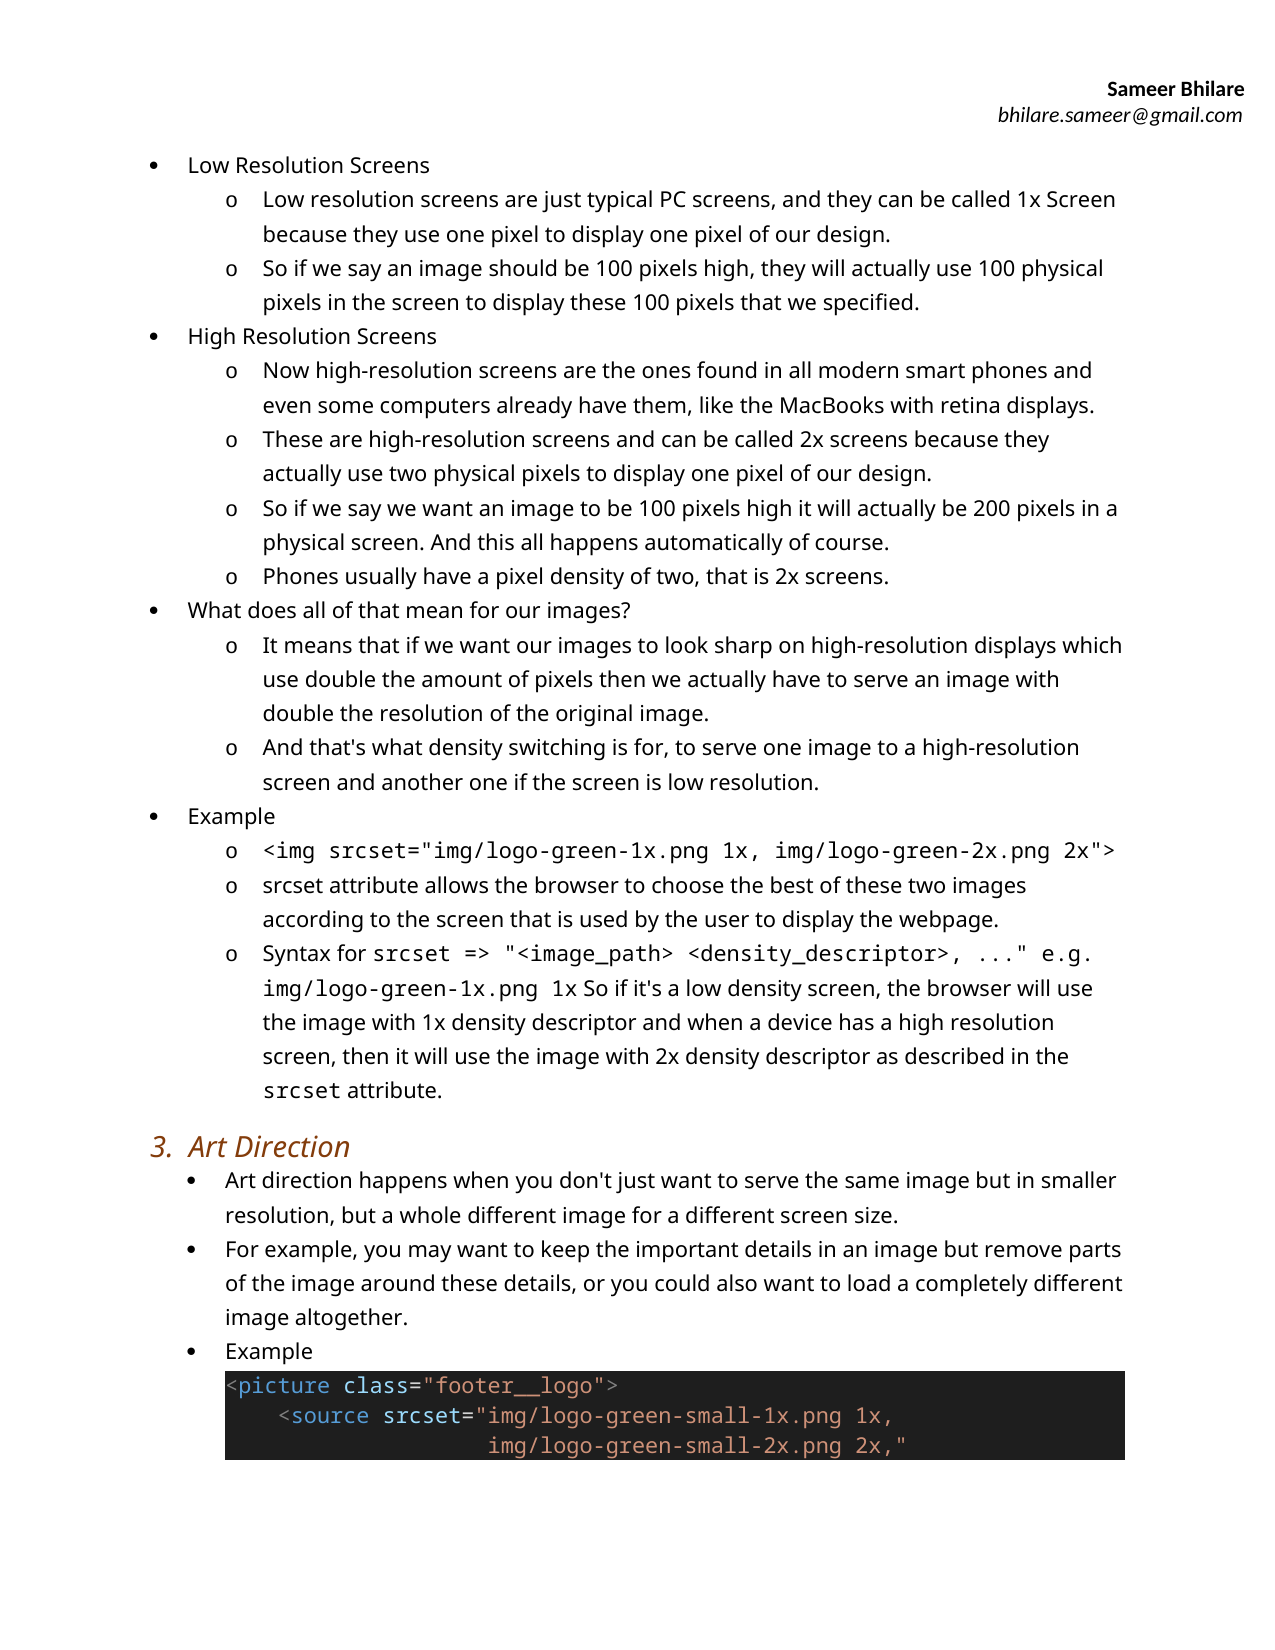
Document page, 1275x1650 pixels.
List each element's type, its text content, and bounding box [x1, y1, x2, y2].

list Low resolution screens are just typical PC screens, and they can be called 1x Screen because they use one pixel to display one pixel of our design. [225, 184, 1125, 248]
list It means that if we want our images to look sharp on high-resolution displays which use double the amount of pixels then we actually have to serve an image with double the resolution of the original image. [225, 630, 1125, 728]
list And that's what density switching is for, to serve one image to a high-resolution screen and another one if the screen is low resolution. [225, 732, 1125, 797]
list <source srcset="img/logo-green-small-1x.png 1x, [225, 1400, 1125, 1430]
list Example [187, 1336, 1125, 1366]
subtitle 3. Art Direction [150, 1126, 1125, 1166]
list Syntax for srcset => "<image_path> <density_descriptor>, ..." e.g. img/logo-green-1x.png 1x So if it's a low density screen, the browser will use the image with 1x density descriptor and when a device has a high resolution screen, then it will use the image with 2x density descriptor as described in the srcset attribute. [225, 938, 1125, 1105]
list What does all of that mean for our images? [150, 596, 1125, 625]
list Phones usually have a pixel density of two, that is 2x screens. [225, 561, 1125, 591]
list srcset attribute allows the browser to choose the best of these two images according to the screen that is used by the user to display the webpage. [225, 869, 1125, 934]
list So if we say we want an image to be 100 pixels high it will actually be 200 pixels in a physical screen. And this all happens automatically of course. [225, 492, 1125, 557]
list For example, you may want to keep the important details in an image but remove parts of the image around these details, or you could also want to load a completely different image altogether. [187, 1234, 1125, 1332]
list Example [150, 801, 1125, 831]
list <img srcset="img/logo-green-1x.png 1x, img/logo-green-2x.png 2x"> [225, 835, 1125, 865]
list So if we say an image should be 100 pixels high, they will actually use 100 physical pixels in the screen to display these 100 pixels that we specified. [225, 253, 1125, 317]
list img/logo-green-small-2x.png 2x," [225, 1430, 1125, 1460]
list High Resolution Screens [150, 321, 1125, 351]
list Now high-resolution screens are the ones found in all modern smart phones and even some computers already have them, like the MacBooks with retina displays. [225, 355, 1125, 419]
list Art direction happens when you don't just want to serve the same image but in smaller resolution, but a whole different image for a different screen size. [187, 1166, 1125, 1229]
list Low Resolution Screens [150, 150, 1125, 180]
list These are high-resolution screens and can be called 2x screens because they actually use two physical pixels to display one pixel of our design. [225, 424, 1125, 488]
list <picture class="footer__logo"> [225, 1371, 1125, 1400]
